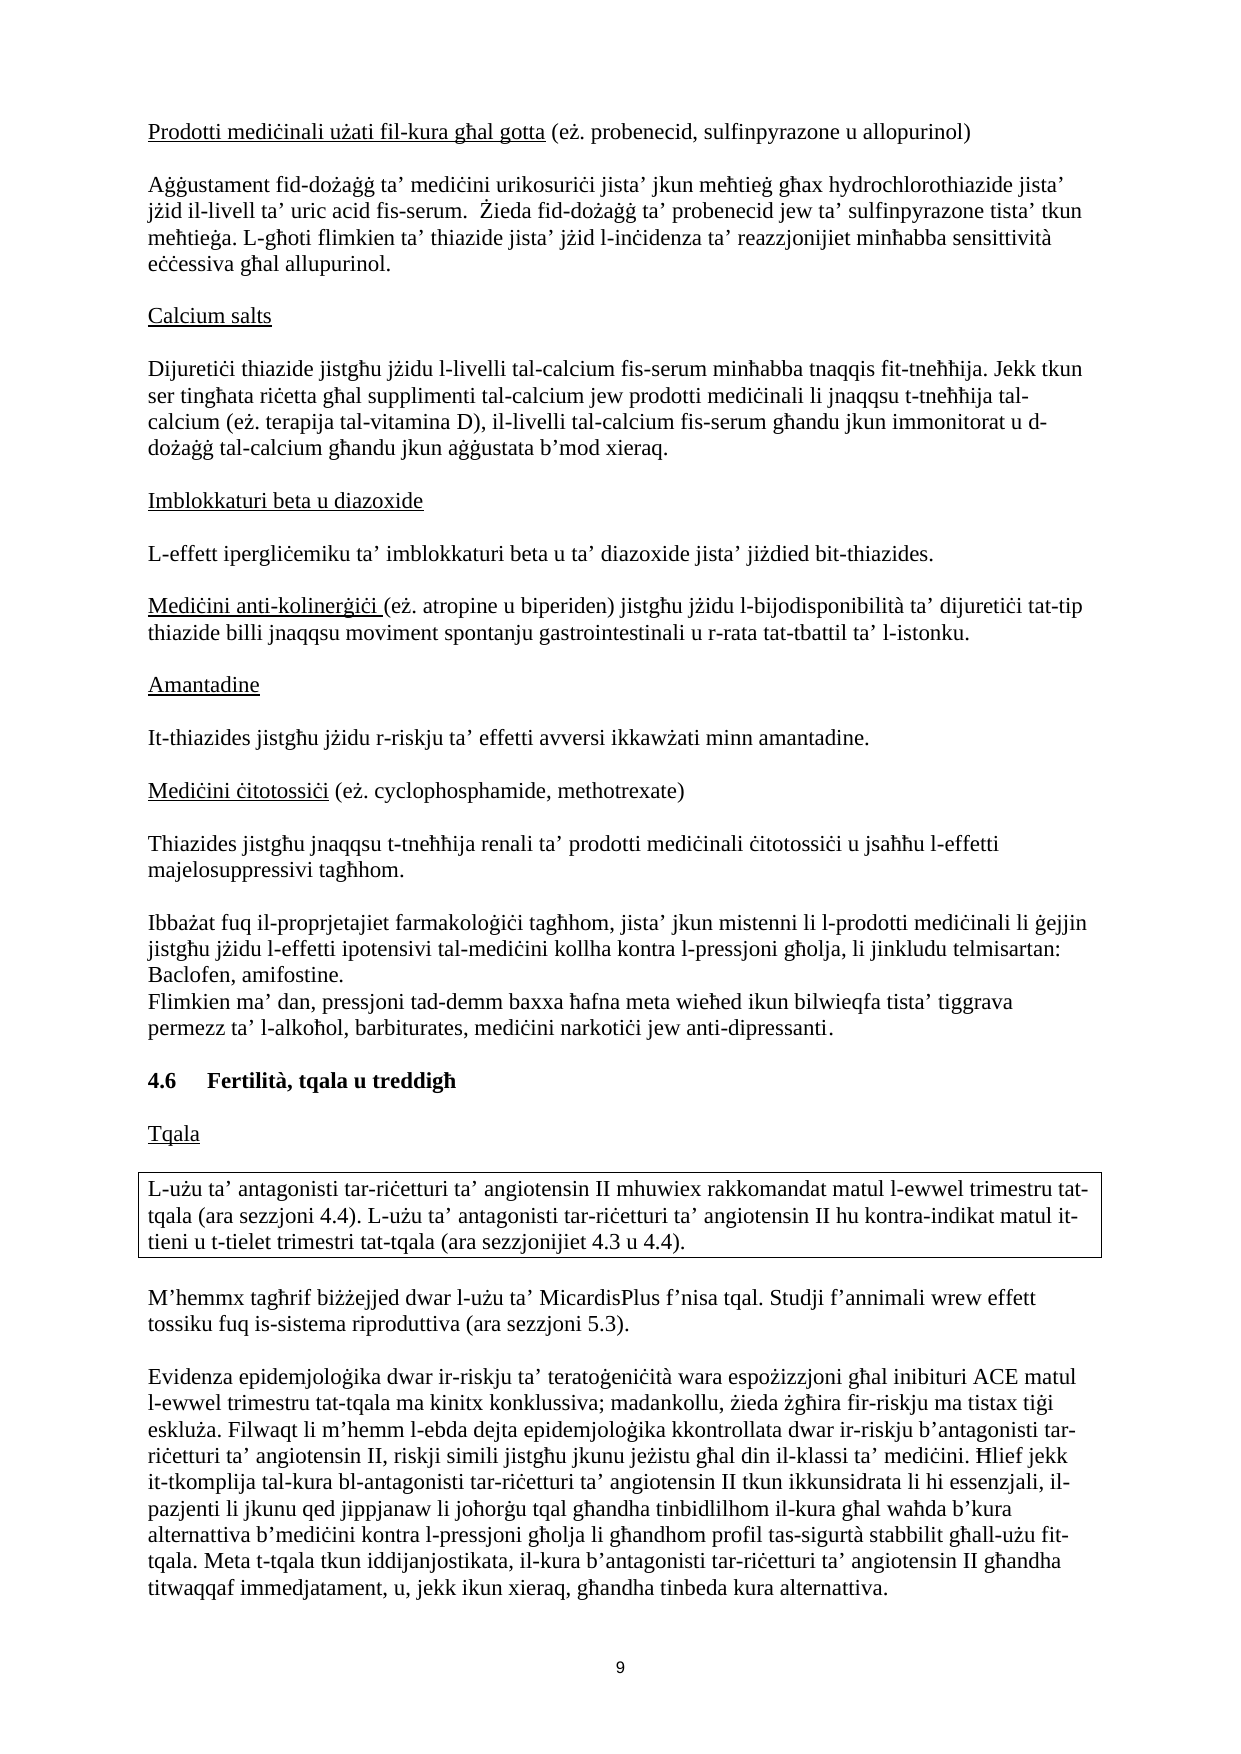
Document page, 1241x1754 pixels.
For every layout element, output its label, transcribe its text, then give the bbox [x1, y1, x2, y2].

list Fertilità, tqala u treddigħ [148, 1067, 1092, 1093]
text It-thiazides jistgħu jżidu r-riskju ta’ effetti avversi ikkawżati minn amantadine. [148, 724, 1092, 751]
text Amantadine [148, 672, 1092, 698]
text Calcium salts [148, 303, 1092, 329]
text Thiazides jistgħu jnaqqsu t-tneħħija renali ta’ prodotti mediċinali ċitotossiċi u jsaħħu l-effetti majelosuppressivi tagħhom. [148, 830, 1092, 882]
text Evidenza epidemjoloġika dwar ir-riskju ta’ teratoġeniċità wara espożizzjoni għal inibituri ACE matul l-ewwel trimestru tat-tqala ma kinitx konklussiva; madankollu, żieda żgħira fir-riskju ma tistax tiġi eskluża. Filwaqt li m’hemm l-ebda dejta epidemjoloġika kkontrollata dwar ir-riskju b’antagonisti tar-riċetturi ta’ angiotensin II, riskji simili jistgħu jkunu jeżistu għal din il-klassi ta’ mediċini. Ħlief jekk it-tkomplija tal-kura bl-antagonisti tar-riċetturi ta’ angiotensin II tkun ikkunsidrata li hi essenzjali, il-pazjenti li jkunu qed jippjanaw li joħorġu tqal għandha tinbidlilhom il-kura għal waħda b’kura alternattiva b’mediċini kontra l-pressjoni għolja li għandhom profil tas-sigurtà stabbilit għall-użu fit-tqala. Meta t-tqala tkun iddijanjostikata, il-kura b’antagonisti tar-riċetturi ta’ angiotensin II għandha titwaqqaf immedjatament, u, jekk ikun xieraq, għandha tinbeda kura alternattiva. [148, 1363, 1092, 1600]
text Aġġustament fid-dożaġġ ta’ mediċini urikosuriċi jista’ jkun meħtieġ għax hydrochlorothiazide jista’ jżid il-livell ta’ uric acid fis-serum. Żieda fid-dożaġġ ta’ probenecid jew ta’ sulfinpyrazone tista’ tkun meħtieġa. L-għoti flimkien ta’ thiazide jista’ jżid l-inċidenza ta’ reazzjonijiet minħabba sensittività eċċessiva għal allupurinol. [148, 171, 1092, 276]
text Prodotti mediċinali użati fil-kura għal gotta (eż. probenecid, sulfinpyrazone u allopurinol) [148, 118, 1092, 144]
text Flimkien ma’ dan, pressjoni tad-demm baxxa ħafna meta wieħed ikun bilwieqfa tista’ tiggrava permezz ta’ l-alkoħol, barbiturates, mediċini narkotiċi jew anti-dipressanti. [148, 988, 1092, 1041]
text Mediċini anti-kolinerġiċi (eż. atropine u biperiden) jistgħu jżidu l-bijodisponibilità ta’ dijuretiċi tat-tip thiazide billi jnaqqsu moviment spontanju gastrointestinali u r-rata tat-tbattil ta’ l-istonku. [148, 592, 1092, 645]
text Ibbażat fuq il-proprjetajiet farmakoloġiċi tagħhom, jista’ jkun mistenni li l-prodotti mediċinali li ġejjin jistgħu jżidu l-effetti ipotensivi tal-mediċini kollha kontra l-pressjoni għolja, li jinkludu telmisartan: Baclofen, amifostine. [148, 909, 1092, 988]
text Mediċini ċitotossiċi (eż. cyclophosphamide, methotrexate) [148, 777, 1092, 803]
text L-effett ipergliċemiku ta’ imblokkaturi beta u ta’ diazoxide jista’ jiżdied bit-thiazides. [148, 540, 1092, 566]
text Tqala [148, 1119, 1092, 1146]
text M’hemmx tagħrif biżżejjed dwar l-użu ta’ MicardisPlus f’nisa tqal. Studji f’annimali wrew effett tossiku fuq is-sistema riproduttiva (ara sezzjoni 5.3). [148, 1284, 1092, 1337]
text Dijuretiċi thiazide jistgħu jżidu l-livelli tal-calcium fis-serum minħabba tnaqqis fit-tneħħija. Jekk tkun ser tingħata riċetta għal supplimenti tal-calcium jew prodotti mediċinali li jnaqqsu t-tneħħija tal-calcium (eż. terapija tal-vitamina D), il-livelli tal-calcium fis-serum għandu jkun immonitorat u d-dożaġġ tal-calcium għandu jkun aġġustata b’mod xieraq. [148, 355, 1092, 461]
text L-użu ta’ antagonisti tar-riċetturi ta’ angiotensin II mhuwiex rakkomandat matul l-ewwel trimestru tat-tqala (ara sezzjoni 4.4). L-użu ta’ antagonisti tar-riċetturi ta’ angiotensin II hu kontra-indikat matul it-tieni u t-tielet trimestri tat-tqala (ara sezzjonijiet 4.3 u 4.4). [139, 1173, 1101, 1257]
text Imblokkaturi beta u diazoxide [148, 487, 1092, 513]
